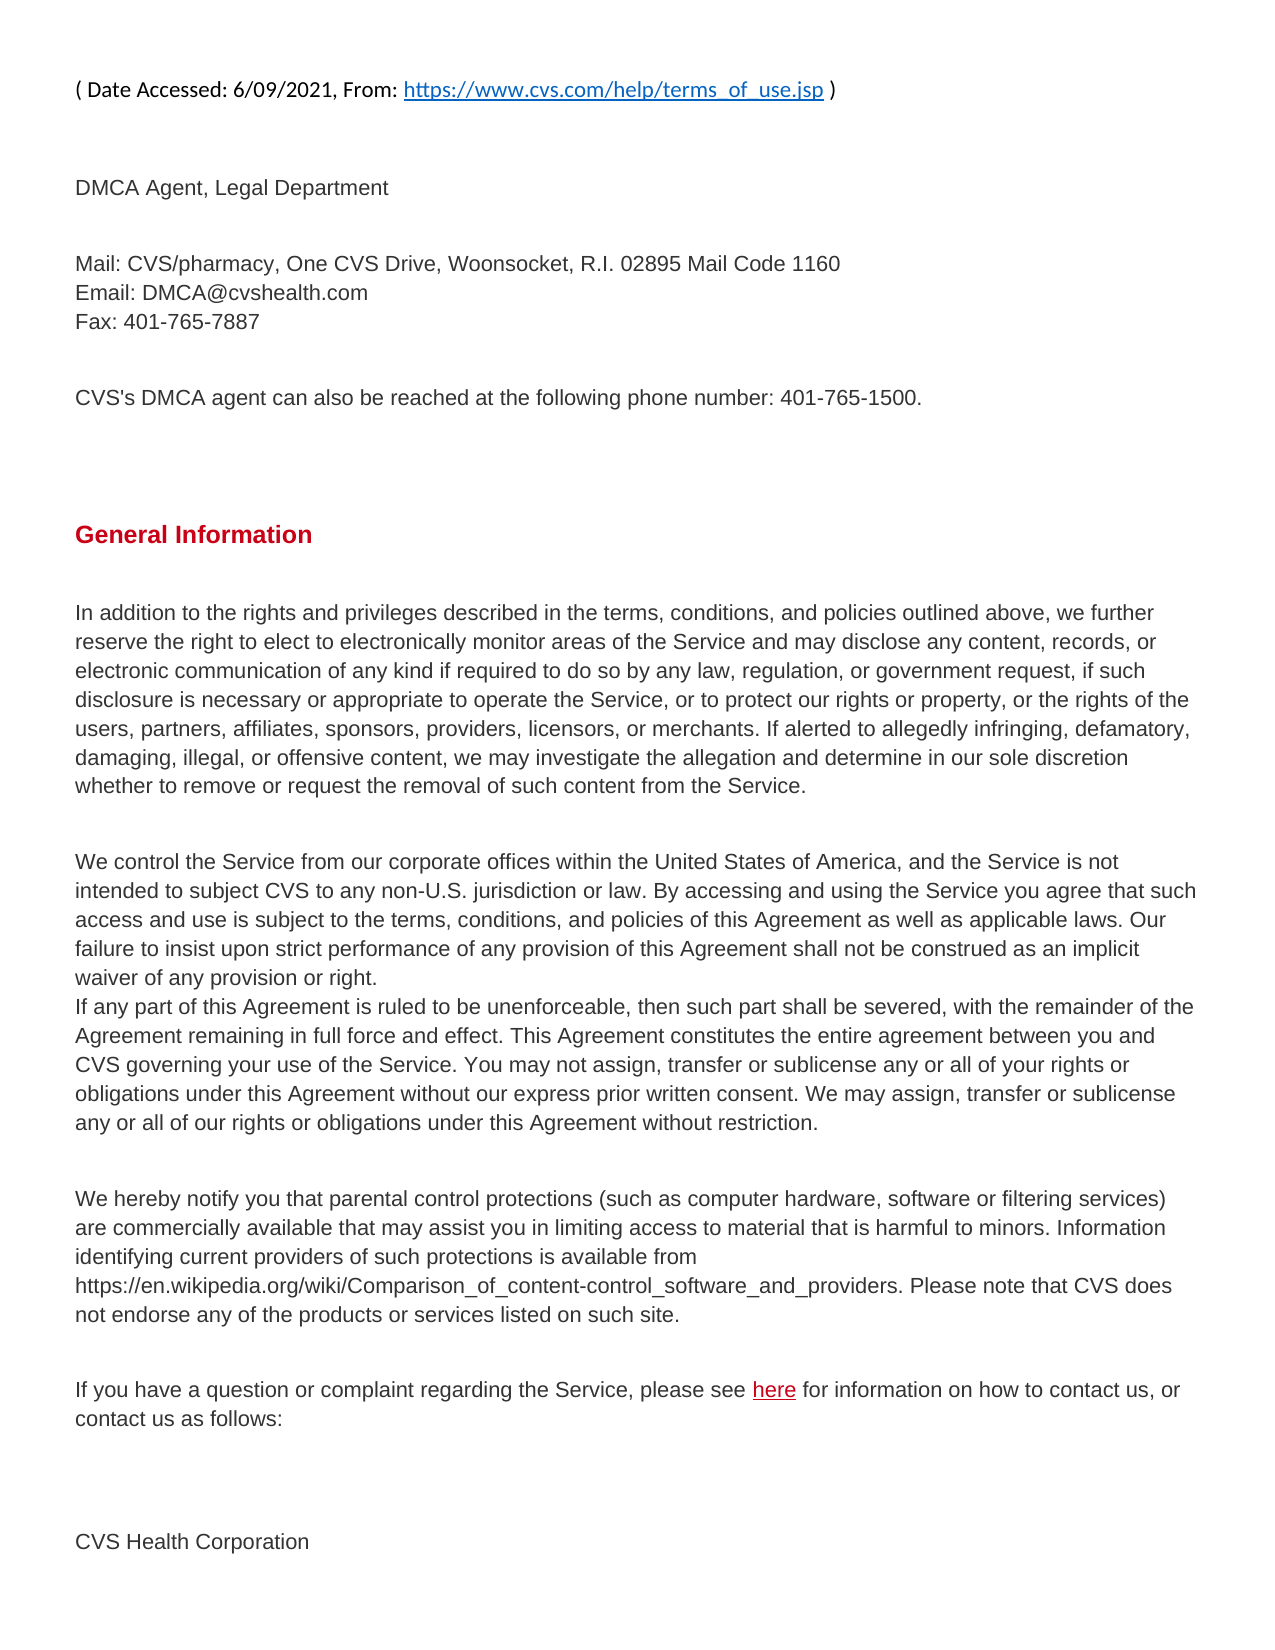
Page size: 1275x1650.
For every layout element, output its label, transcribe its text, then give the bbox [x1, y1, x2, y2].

text CVS Health Corporation [75, 1529, 1200, 1554]
text Fax: 401-765-7887 [75, 309, 1200, 334]
text If you have a question or complaint regarding the Service, please see here for information on how to contact us, or contact us as follows: [75, 1377, 1200, 1431]
text If any part of this Agreement is ruled to be unenforceable, then such part shall be severed, with the remainder of the Agreement remaining in full force and effect. This Agreement constitutes the entire agreement between you and CVS governing your use of the Service. You may not assign, transfer or sublicense any or all of your rights or obligations under this Agreement without our express prior written consent. We may assign, transfer or sublicense any or all of our rights or obligations under this Agreement without restriction. [75, 994, 1200, 1135]
text Mail: CVS/pharmacy, One CVS Drive, Woonsocket, R.I. 02895 Mail Code 1160 [75, 251, 1200, 276]
text DMCA Agent, Legal Department [75, 175, 1200, 200]
text We control the Service from our corporate offices within the United States of America, and the Service is not intended to subject CVS to any non-U.S. jurisdiction or law. By accessing and using the Service you agree that such access and use is subject to the terms, conditions, and policies of this Agreement as well as applicable laws. Our failure to insist upon strict performance of any provision of this Agreement shall not be construed as an implicit waiver of any provision or right. [75, 849, 1200, 990]
text We hereby notify you that parental control protections (such as computer hardware, software or filtering services) are commercially available that may assist you in limiting access to material that is harmful to minors. Information identifying current providers of such protections is available from https://en.wikipedia.org/wiki/Comparison_of_content-control_software_and_providers. Please note that CVS does not endorse any of the products or services listed on such site. [75, 1186, 1200, 1327]
subtitle General Information [75, 520, 1200, 548]
text In addition to the rights and privileges described in the terms, conditions, and policies outlined above, we further reserve the right to elect to electronically monitor areas of the Service and may disclose any content, records, or electronic communication of any kind if required to do so by any law, regulation, or government request, if such disclosure is necessary or appropriate to operate the Service, or to protect our rights or property, or the rights of the users, partners, affiliates, sponsors, providers, licensors, or merchants. If alerted to allegedly infringing, defamatory, damaging, illegal, or offensive content, we may investigate the allegation and determine in our sole discretion whether to remove or request the removal of such content from the Service. [75, 599, 1200, 798]
text Email: DMCA@cvshealth.com [75, 280, 1200, 305]
text CVS's DMCA agent can also be reached at the following phone number: 401-765-1500. [75, 384, 1200, 410]
